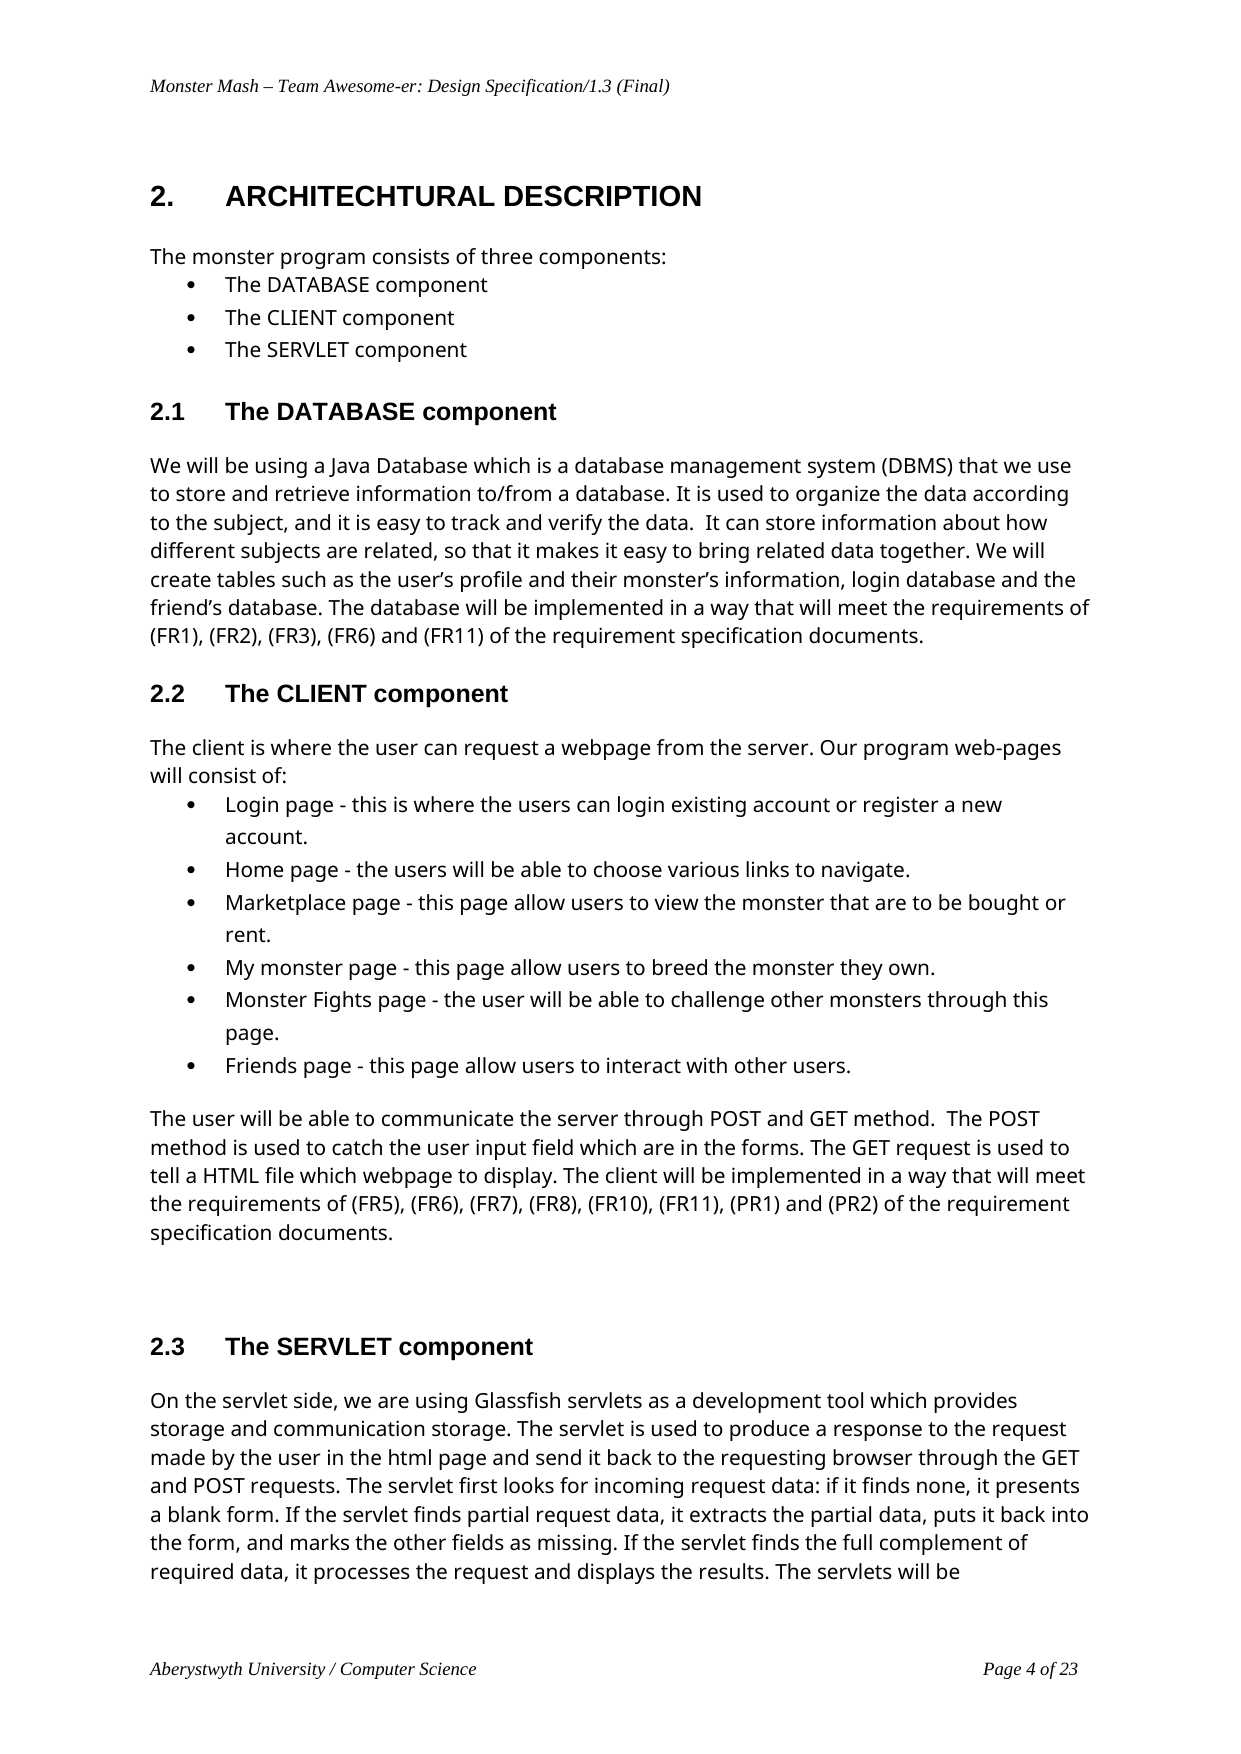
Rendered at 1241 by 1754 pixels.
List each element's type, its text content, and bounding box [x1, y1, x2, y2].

list Friends page - this page allow users to interact with other users. [187, 1051, 1090, 1079]
list My monster page - this page allow users to breed the monster they own. [187, 953, 1090, 981]
list The CLIENT component [187, 303, 1090, 331]
list The DATABASE component [187, 270, 1090, 299]
list The SERVLET component [187, 336, 1090, 364]
text The user will be able to communicate the server through POST and GET method. The POST method is used to catch the user input field which are in the forms. The GET request is used to tell a HTML file which webpage to display. The client will be implemented in a way that will meet the requirements of (FR5), (FR6), (FR7), (FR8), (FR10), (FR11), (PR1) and (PR2) of the requirement specification documents. [150, 1104, 1090, 1246]
text The monster program consists of three components: [150, 242, 1090, 270]
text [150, 1386, 1090, 1585]
subtitle The SERVLET component [150, 1332, 1090, 1361]
list Marketplace page - this page allow users to view the monster that are to be bought or rent. [187, 888, 1090, 949]
list Login page - this is where the users can login existing account or register a new account. [187, 790, 1090, 851]
list Home page - the users will be able to choose various links to navigate. [187, 855, 1090, 883]
text We will be using a Java Database which is a database management system (DBMS) that we use to store and retrieve information to/from a database. It is used to organize the data according to the subject, and it is easy to track and verify the data. It can store information about how different subjects are related, so that it makes it easy to bring related data together. We will create tables such as the user’s profile and their monster’s information, login database and the friend’s database. The database will be implemented in a way that will meet the requirements of (FR1), (FR2), (FR3), (FR6) and (FR11) of the requirement specification documents. [150, 451, 1090, 650]
subtitle The CLIENT component [150, 679, 1090, 708]
subtitle The DATABASE component [150, 397, 1090, 426]
text The client is where the user can request a webpage from the server. Our program web-pages will consist of: [150, 733, 1090, 790]
list Monster Fights page - the user will be able to challenge other monsters through this page. [187, 986, 1090, 1047]
subtitle Architechtural Description [150, 179, 1090, 213]
